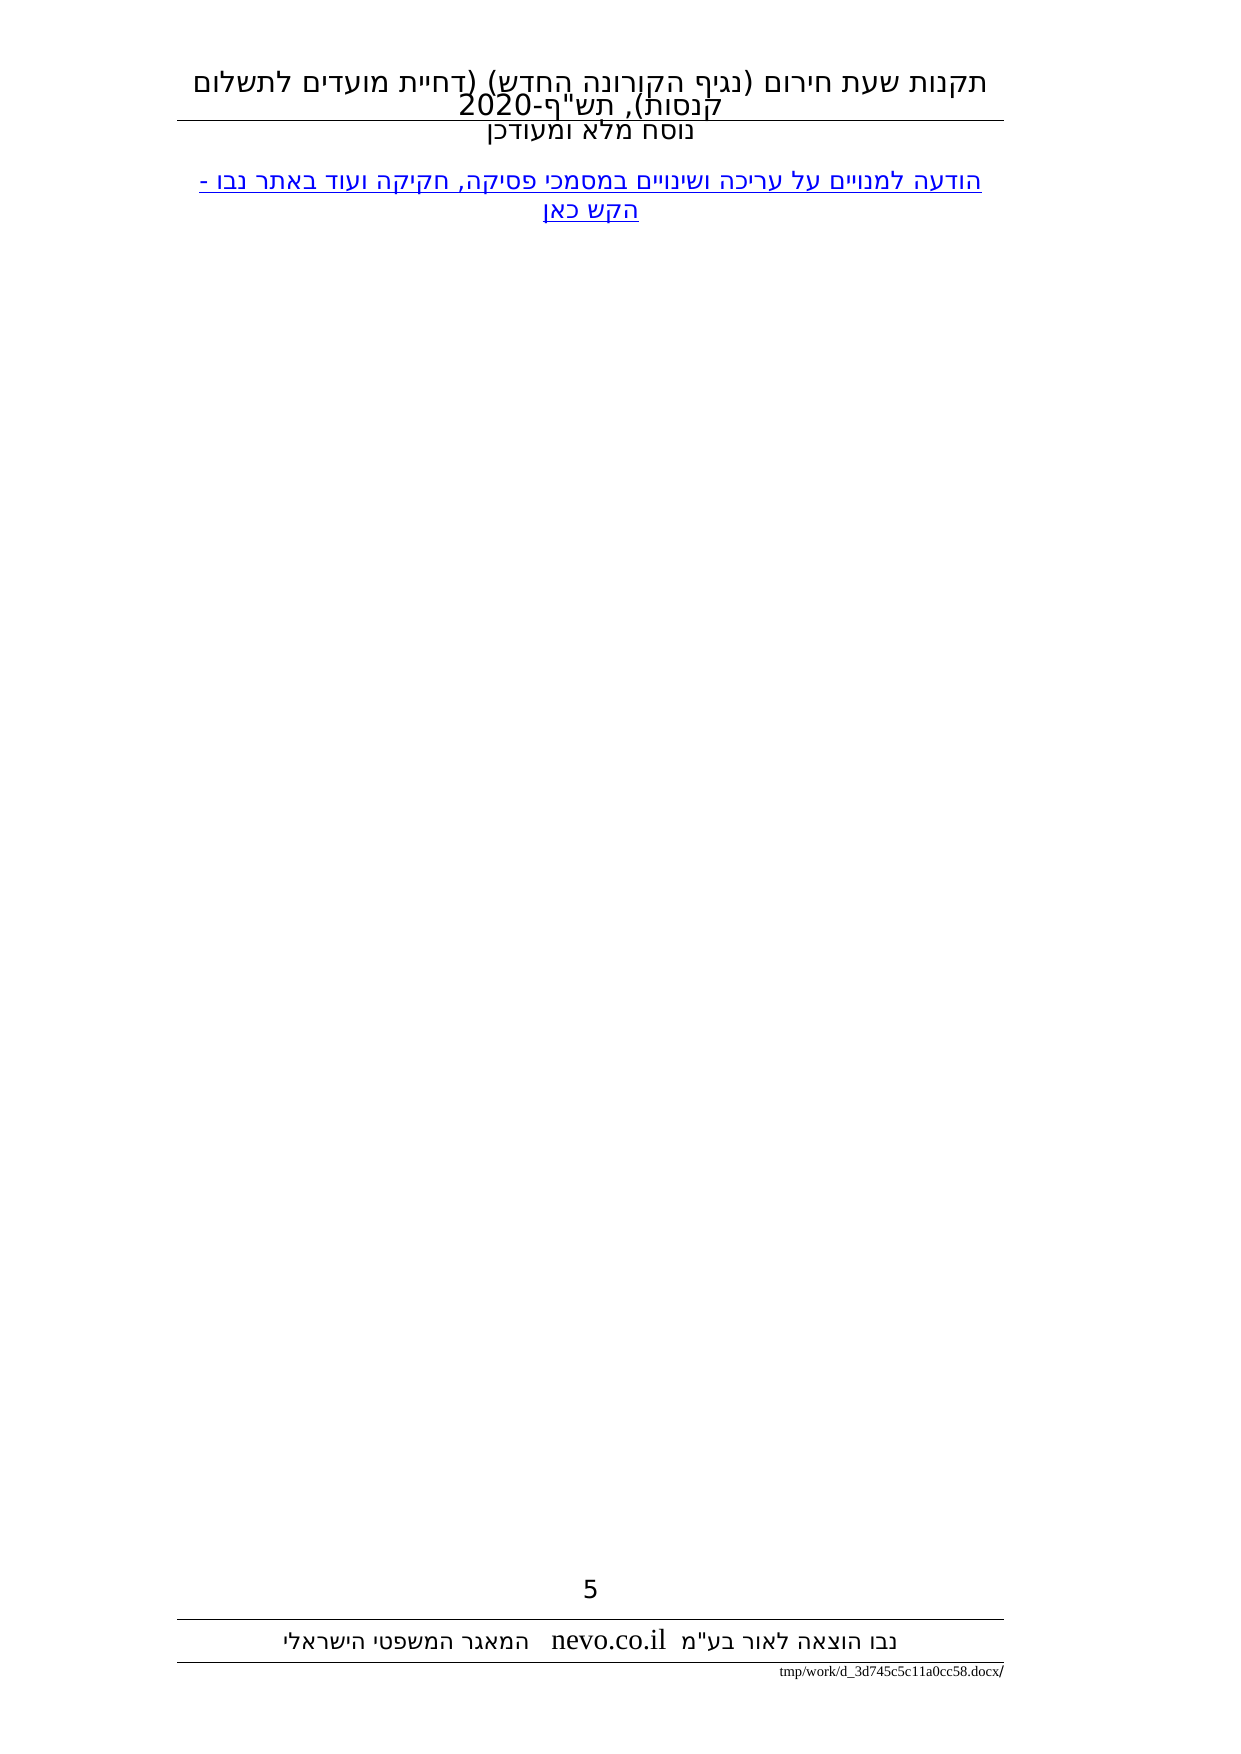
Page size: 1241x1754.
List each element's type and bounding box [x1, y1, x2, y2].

text [177, 167, 1004, 225]
